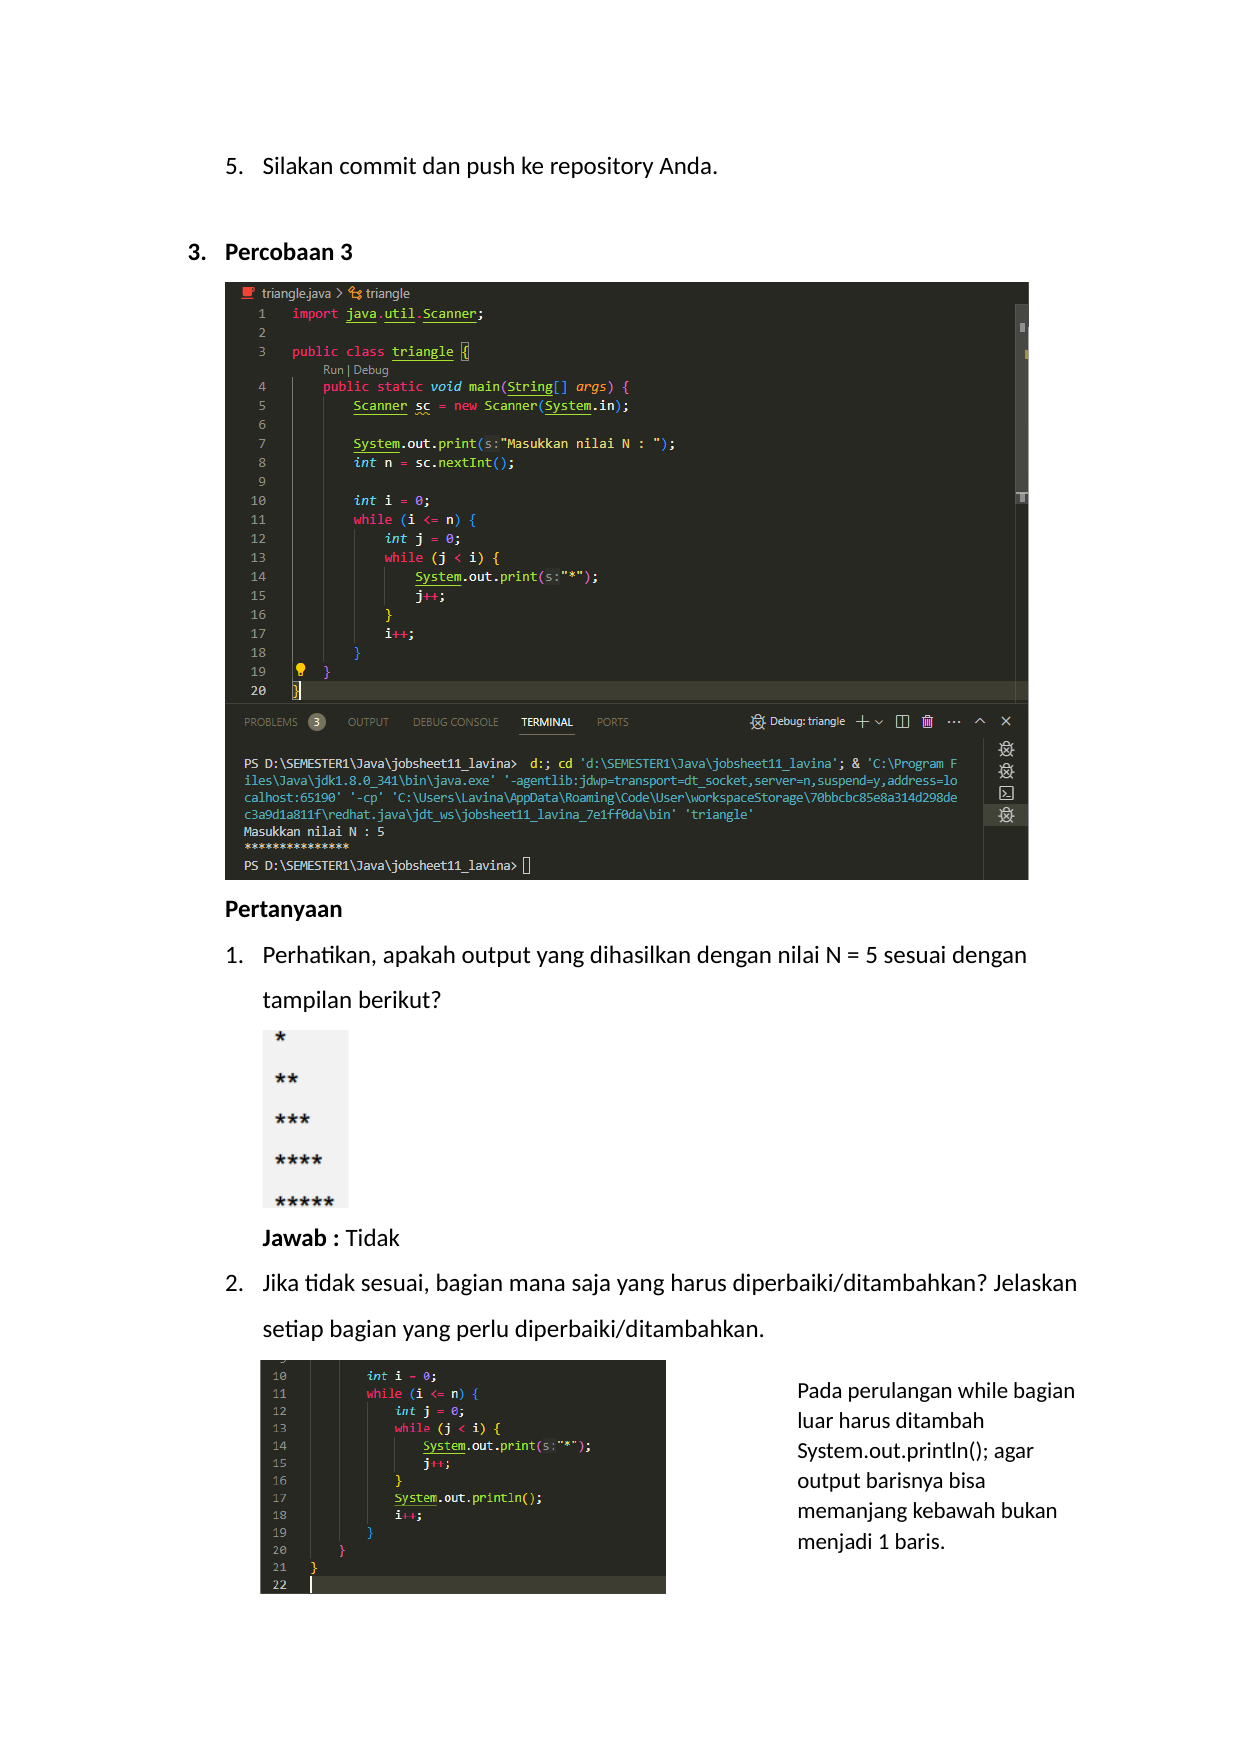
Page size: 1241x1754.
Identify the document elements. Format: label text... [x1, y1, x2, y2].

list Percobaan 3 [187, 236, 1090, 267]
list Silakan commit dan push ke repository Anda. [225, 150, 1090, 222]
list Jika tidak sesuai, bagian mana saja yang harus diperbaiki/ditambahkan? Jelaskan setiap bagian yang perlu diperbaiki/ditambahkan. [225, 1268, 1090, 1344]
list Pertanyaan [225, 893, 1090, 924]
picture [260, 1360, 666, 1594]
picture [262, 1030, 349, 1208]
text Pada perulangan while bagian luar harus ditambah System.out.println(); agar output barisnya bisa memanjang kebawah bukan menjadi 1 baris. [666, 1376, 1090, 1555]
list Perhatikan, apakah output yang dihasilkan dengan nilai N = 5 sesuai dengan tampilan berikut? [225, 939, 1090, 1015]
picture [225, 282, 1029, 880]
list Jawab : Tidak [262, 1222, 1090, 1252]
